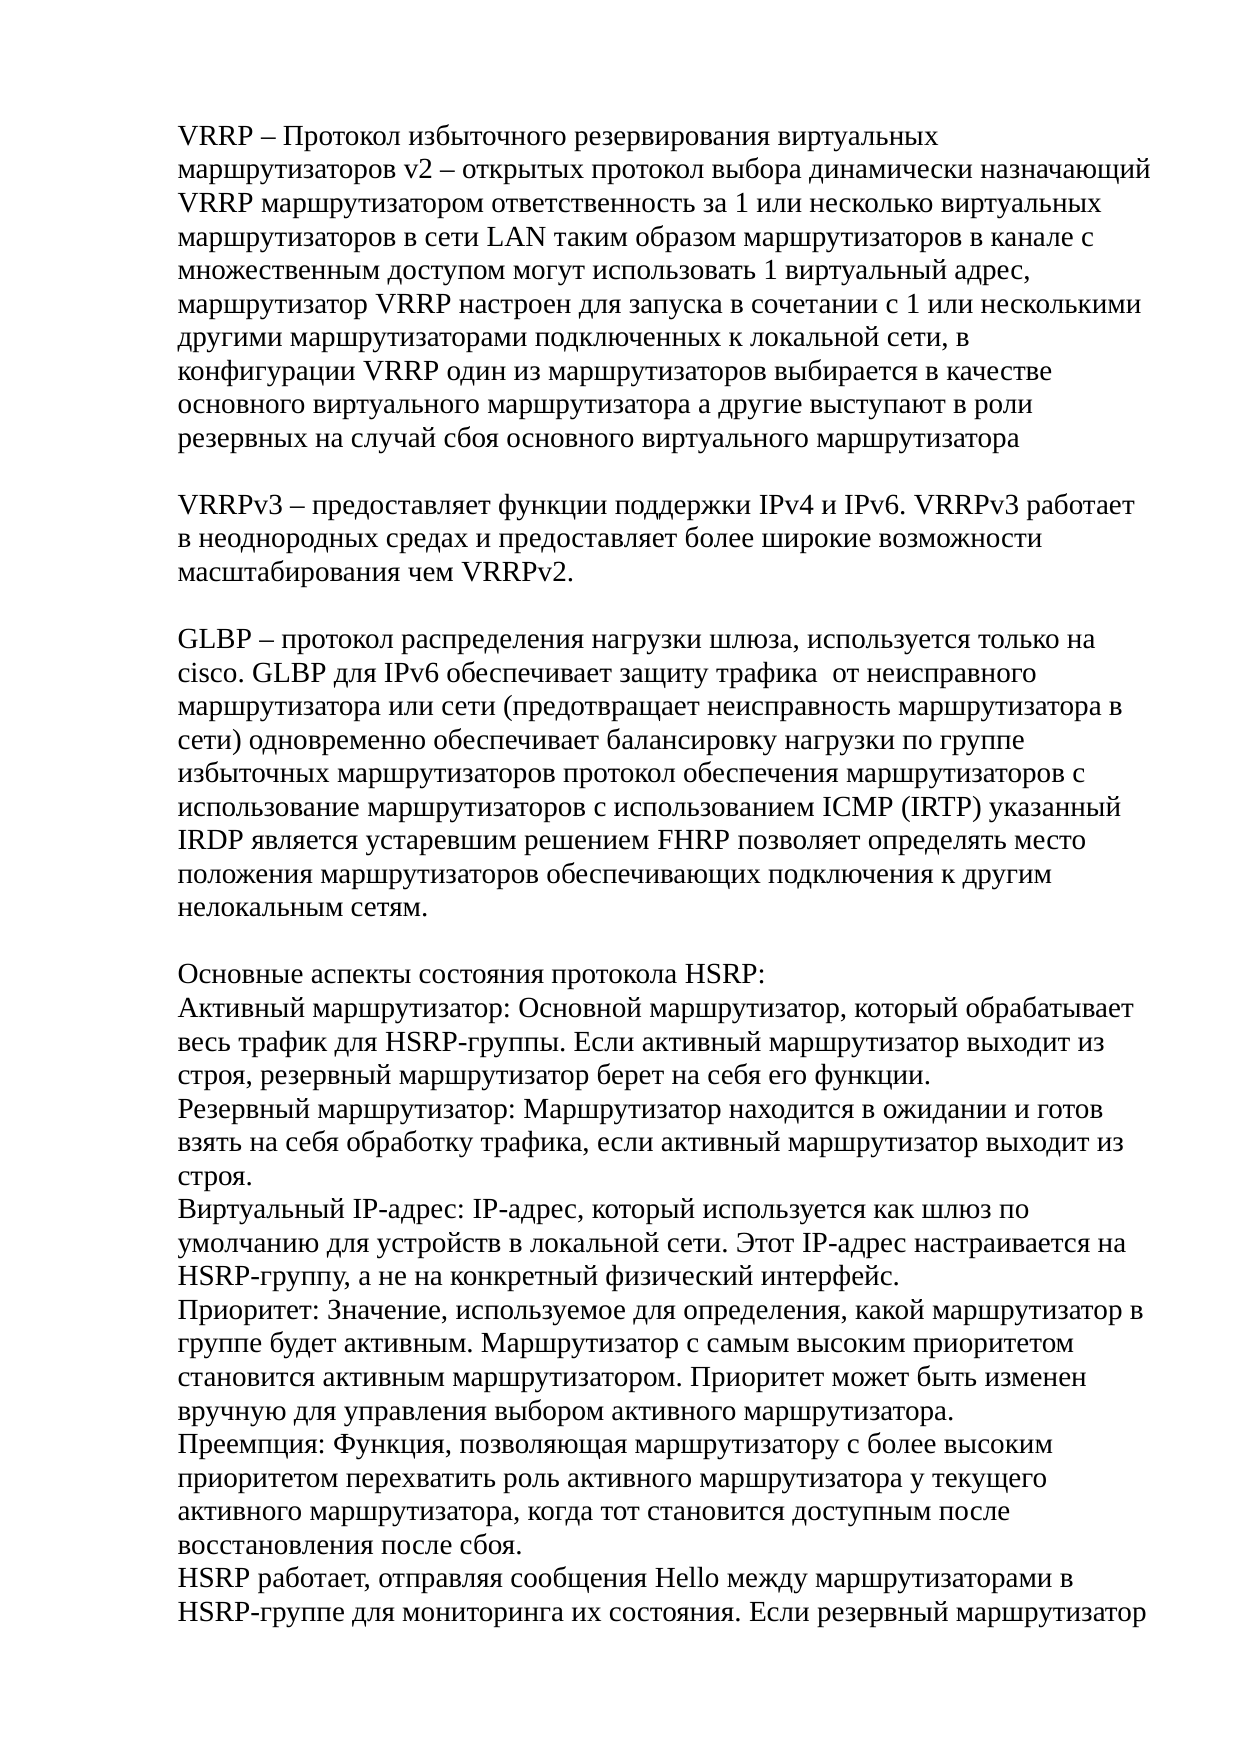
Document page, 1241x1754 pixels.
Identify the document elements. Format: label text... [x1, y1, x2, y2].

text Приоритет: Значение, используемое для определения, какой маршрутизатор в группе будет активным. Маршрутизатор с самым высоким приоритетом становится активным маршрутизатором. Приоритет может быть изменен вручную для управления выбором активного маршрутизатора. [177, 1292, 1152, 1426]
text VRRPv3 – предоставляет функции поддержки IPv4 и IPv6. VRRPv3 работает в неоднородных средах и предоставляет более широкие возможности масштабирования чем VRRPv2. [177, 487, 1152, 588]
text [177, 1560, 1152, 1627]
text Основные аспекты состояния протокола HSRP: [177, 957, 1152, 990]
text VRRP – Протокол избыточного резервирования виртуальных маршрутизаторов v2 – открытых протокол выбора динамически назначающий VRRP маршрутизатором ответственность за 1 или несколько виртуальных маршрутизаторов в сети LAN таким образом маршрутизаторов в канале с множественным доступом могут использовать 1 виртуальный адрес, маршрутизатор VRRP настроен для запуска в сочетании с 1 или несколькими другими маршрутизаторами подключенных к локальной сети, в конфигурации VRRP один из маршрутизаторов выбирается в качестве основного виртуального маршрутизатора а другие выступают в роли резервных на случай сбоя основного виртуального маршрутизатора [177, 118, 1152, 453]
text Преемпция: Функция, позволяющая маршрутизатору с более высоким приоритетом перехватить роль активного маршрутизатора у текущего активного маршрутизатора, когда тот становится доступным после восстановления после сбоя. [177, 1426, 1152, 1560]
text GLBP – протокол распределения нагрузки шлюза, используется только на cisco. GLBP для IPv6 обеспечивает защиту трафика от неисправного маршрутизатора или сети (предотвращает неисправность маршрутизатора в сети) одновременно обеспечивает балансировку нагрузки по группе избыточных маршрутизаторов протокол обеспечения маршрутизаторов с использование маршрутизаторов с использованием IСMP (IRTP) указанный IRDP является устаревшим решением FHRP позволяет определять место положения маршрутизаторов обеспечивающих подключения к другим нелокальным сетям. [177, 621, 1152, 923]
text Активный маршрутизатор: Основной маршрутизатор, который обрабатывает весь трафик для HSRP-группы. Если активный маршрутизатор выходит из строя, резервный маршрутизатор берет на себя его функции. [177, 990, 1152, 1091]
text Виртуальный IP-адрес: IP-адрес, который используется как шлюз по умолчанию для устройств в локальной сети. Этот IP-адрес настраивается на HSRP-группу, а не на конкретный физический интерфейс. [177, 1191, 1152, 1292]
text Резервный маршрутизатор: Маршрутизатор находится в ожидании и готов взять на себя обработку трафика, если активный маршрутизатор выходит из строя. [177, 1091, 1152, 1191]
